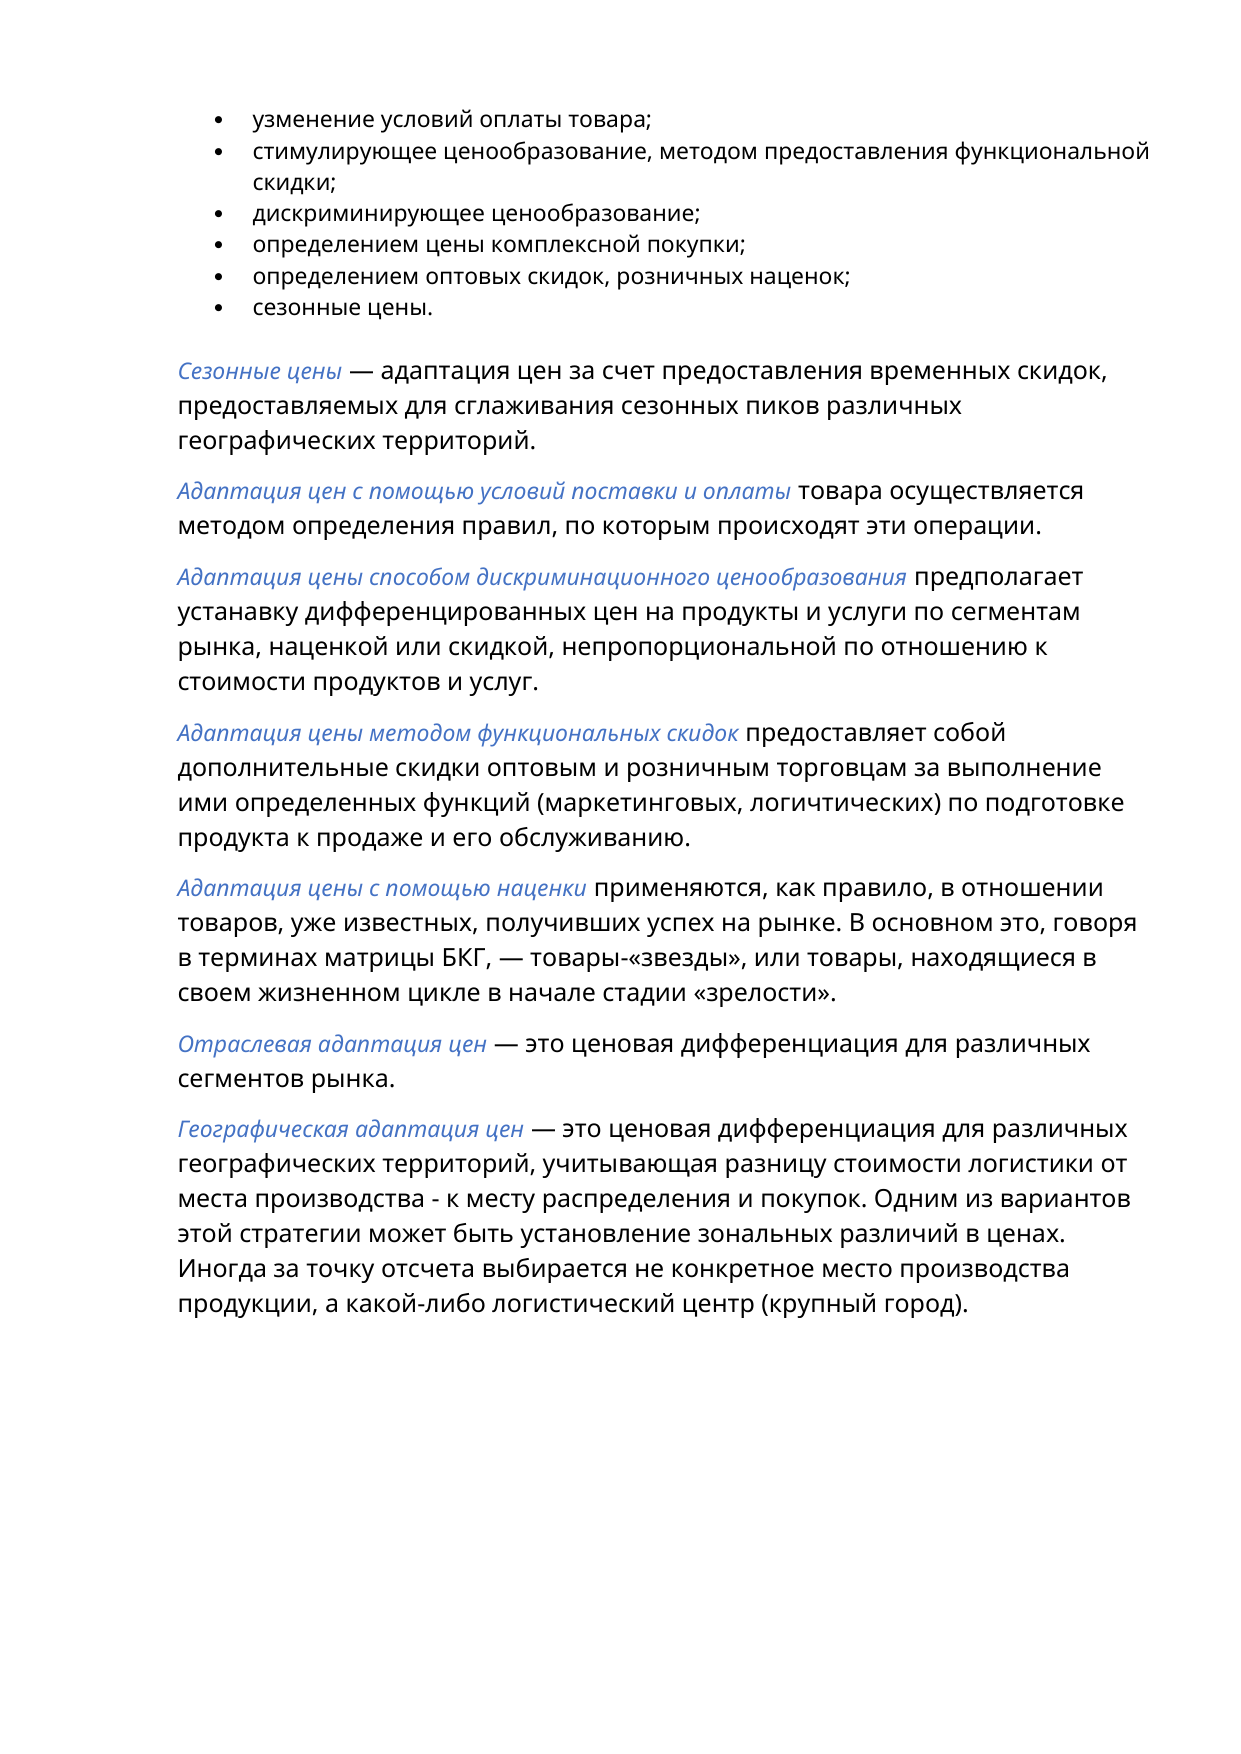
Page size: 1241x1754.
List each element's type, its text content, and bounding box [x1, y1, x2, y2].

text Сезонные цены — адаптация цен за счет предоставления временных скидок, предоставляемых для сглаживания сезонных пиков различных географических территорий. [177, 351, 1152, 456]
text Отраслевая адаптация цен — это ценовая дифференциация для различных сегментов рынка. [177, 1024, 1152, 1094]
text Адаптация цен с помощью условий поставки и оплаты товара осуществляется методом определения правил, по которым происходят эти операции. [177, 472, 1152, 542]
text Адаптация цены с помощью наценки применяются, как правило, в отношении товаров, уже известных, получивших успех на рынке. В основном это, говоря в терминах матрицы БКГ, — товары-«звезды», или товары, находящиеся в своем жизненном цикле в начале стадии «зрелости». [177, 869, 1152, 1009]
text Адаптация цены способом дискриминационного ценообразования предполагает устанавку дифференцированных цен на продукты и услуги по сегментам рынка, наценкой или скидкой, непропорциональной по отношению к стоимости продуктов и услуг. [177, 558, 1152, 698]
list определением оптовых скидок, розничных наценок; [215, 260, 1152, 291]
list определением цены комплексной покупки; [215, 228, 1152, 260]
list дискриминирующее ценообразование; [215, 197, 1152, 228]
text Географическая адаптация цен — это ценовая дифференциация для различных географических территорий, учитывающая разницу стоимости логистики от места производства - к месту распределения и покупок. Одним из вариантов этой стратегии может быть установление зональных различий в ценах. Иногда за точку отсчета выбирается не конкретное место производства продукции, а какой-либо логистический центр (крупный город). [177, 1110, 1152, 1320]
list сезонные цены. [215, 291, 1152, 322]
text Адаптация цены методом функциональных скидок предоставляет собой дополнительные скидки оптовым и розничным торговцам за выполнение ими определенных функций (маркетинговых, логичтических) по подготовке продукта к продаже и его обслуживанию. [177, 713, 1152, 853]
list стимулирующее ценообразование, методом предоставления функциональной скидки; [215, 135, 1152, 197]
list узменение условий оплаты товара; [215, 103, 1152, 135]
